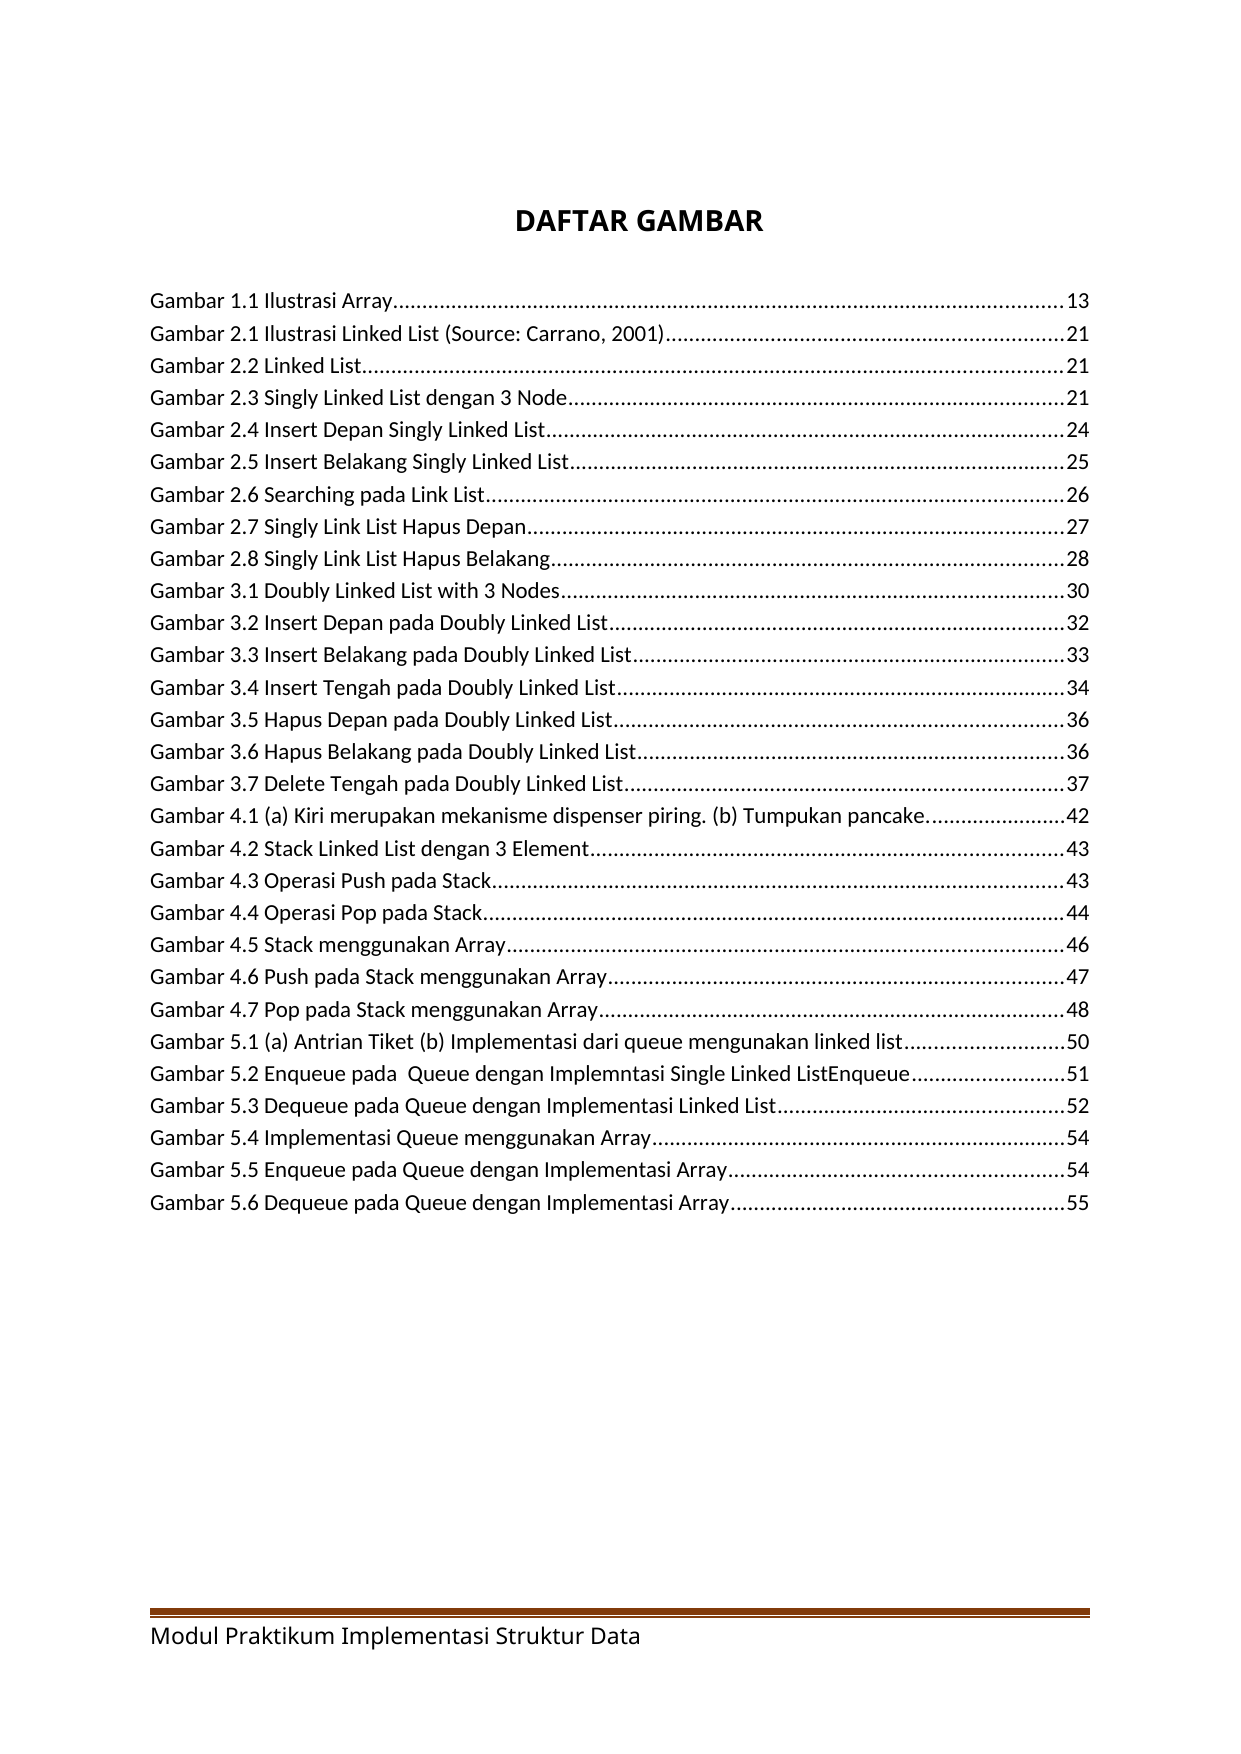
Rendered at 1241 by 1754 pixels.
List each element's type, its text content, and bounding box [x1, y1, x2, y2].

text Gambar 4.4 Operasi Pop pada Stack 44 [150, 898, 1090, 926]
text Gambar 3.5 Hapus Depan pada Doubly Linked List 36 [150, 705, 1090, 733]
text Gambar 2.8 Singly Link List Hapus Belakang 28 [150, 544, 1090, 572]
text Gambar 1.1 Ilustrasi Array 13 [150, 287, 1090, 314]
text Gambar 5.5 Enqueue pada Queue dengan Implementasi Array 54 [150, 1156, 1090, 1184]
text Gambar 5.1 (a) Antrian Tiket (b) Implementasi dari queue mengunakan linked list 50 [150, 1027, 1090, 1055]
subtitle DAFTAR GAMBAR [187, 200, 1090, 240]
text Gambar 2.5 Insert Belakang Singly Linked List 25 [150, 447, 1090, 476]
text Gambar 2.4 Insert Depan Singly Linked List 24 [150, 415, 1090, 443]
text Gambar 2.2 Linked List 21 [150, 351, 1090, 379]
text Gambar 4.5 Stack menggunakan Array 46 [150, 930, 1090, 958]
text Gambar 5.4 Implementasi Queue menggunakan Array 54 [150, 1123, 1090, 1151]
text Gambar 3.1 Doubly Linked List with 3 Nodes 30 [150, 576, 1090, 604]
text Gambar 4.6 Push pada Stack menggunakan Array 47 [150, 962, 1090, 991]
text Gambar 2.3 Singly Linked List dengan 3 Node 21 [150, 383, 1090, 411]
text Gambar 5.3 Dequeue pada Queue dengan Implementasi Linked List 52 [150, 1091, 1090, 1119]
text Gambar 2.1 Ilustrasi Linked List (Source: Carrano, 2001) 21 [150, 319, 1090, 347]
text Gambar 5.6 Dequeue pada Queue dengan Implementasi Array 55 [150, 1188, 1090, 1216]
text Gambar 2.6 Searching pada Link List 26 [150, 480, 1090, 508]
text Gambar 3.2 Insert Depan pada Doubly Linked List 32 [150, 608, 1090, 636]
text Gambar 3.6 Hapus Belakang pada Doubly Linked List 36 [150, 737, 1090, 765]
text Gambar 4.3 Operasi Push pada Stack 43 [150, 866, 1090, 894]
text Gambar 4.2 Stack Linked List dengan 3 Element 43 [150, 834, 1090, 862]
text Gambar 2.7 Singly Link List Hapus Depan 27 [150, 512, 1090, 540]
text Gambar 5.2 Enqueue pada Queue dengan Implemntasi Single Linked ListEnqueue 51 [150, 1059, 1090, 1087]
text Gambar 4.1 (a) Kiri merupakan mekanisme dispenser piring. (b) Tumpukan pancake. 42 [150, 802, 1090, 829]
text Gambar 3.4 Insert Tengah pada Doubly Linked List 34 [150, 673, 1090, 701]
text Gambar 3.7 Delete Tengah pada Doubly Linked List 37 [150, 769, 1090, 797]
text Gambar 4.7 Pop pada Stack menggunakan Array 48 [150, 995, 1090, 1023]
text Gambar 3.3 Insert Belakang pada Doubly Linked List 33 [150, 641, 1090, 669]
